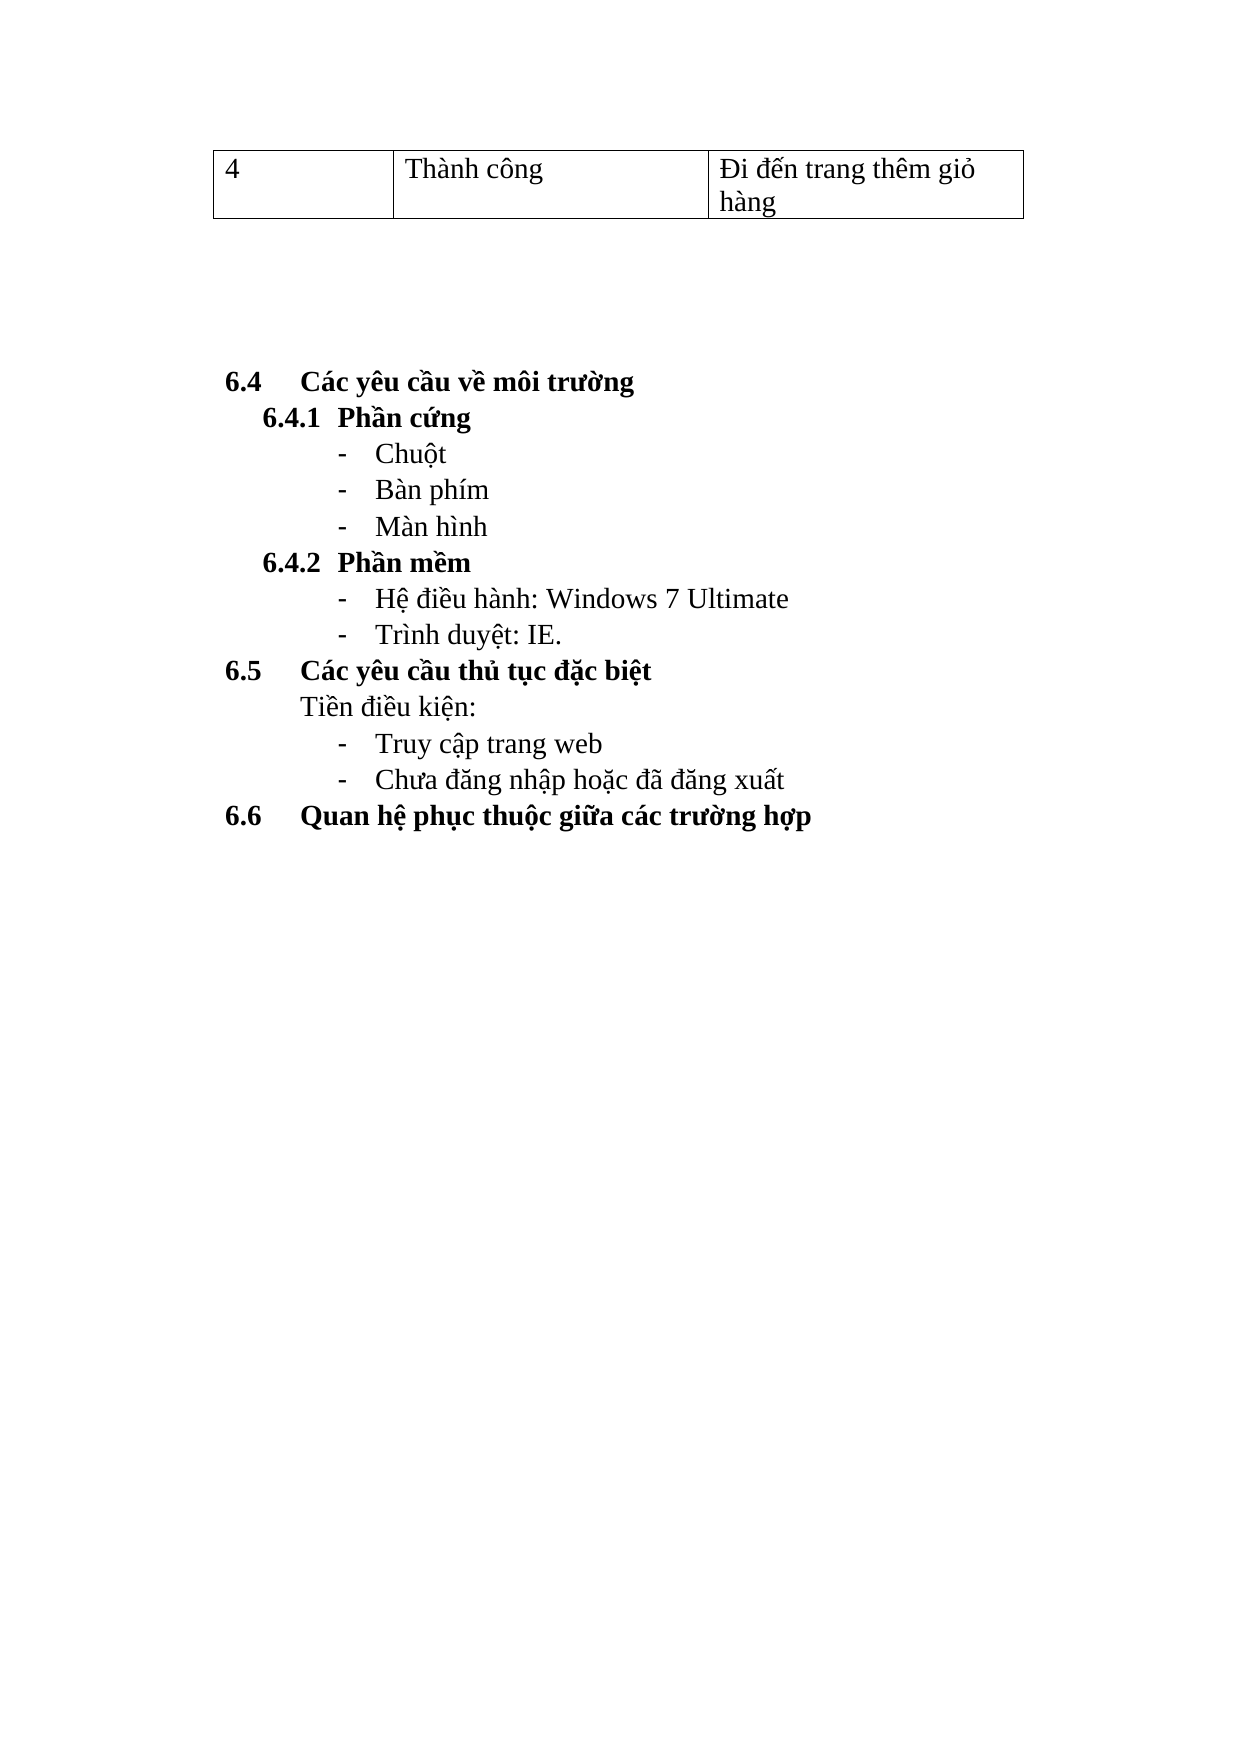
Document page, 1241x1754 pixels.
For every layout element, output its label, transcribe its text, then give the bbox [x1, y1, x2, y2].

list Truy cập trang web [337, 726, 1090, 759]
list Bàn phím [337, 472, 1090, 506]
list Tiền điều kiện: [300, 689, 1090, 723]
table_cell 4 [214, 151, 393, 218]
table_cell Đi đến trang thêm giỏ hàng [709, 151, 1023, 218]
list Trình duyệt: IE. [337, 617, 1090, 651]
list Các yêu cầu về môi trường [225, 364, 1090, 397]
list Phần cứng [262, 400, 1090, 433]
list Quan hệ phục thuộc giữa các trường hợp [225, 798, 1090, 832]
list Chuột [337, 436, 1090, 470]
list Các yêu cầu thủ tục đặc biệt [225, 653, 1090, 687]
list Hệ điều hành: Windows 7 Ultimate [337, 581, 1090, 614]
list Chưa đăng nhập hoặc đã đăng xuất [337, 762, 1090, 796]
list Màn hình [337, 508, 1090, 542]
list Phần mềm [262, 545, 1090, 578]
table_cell Thành công [394, 151, 708, 218]
